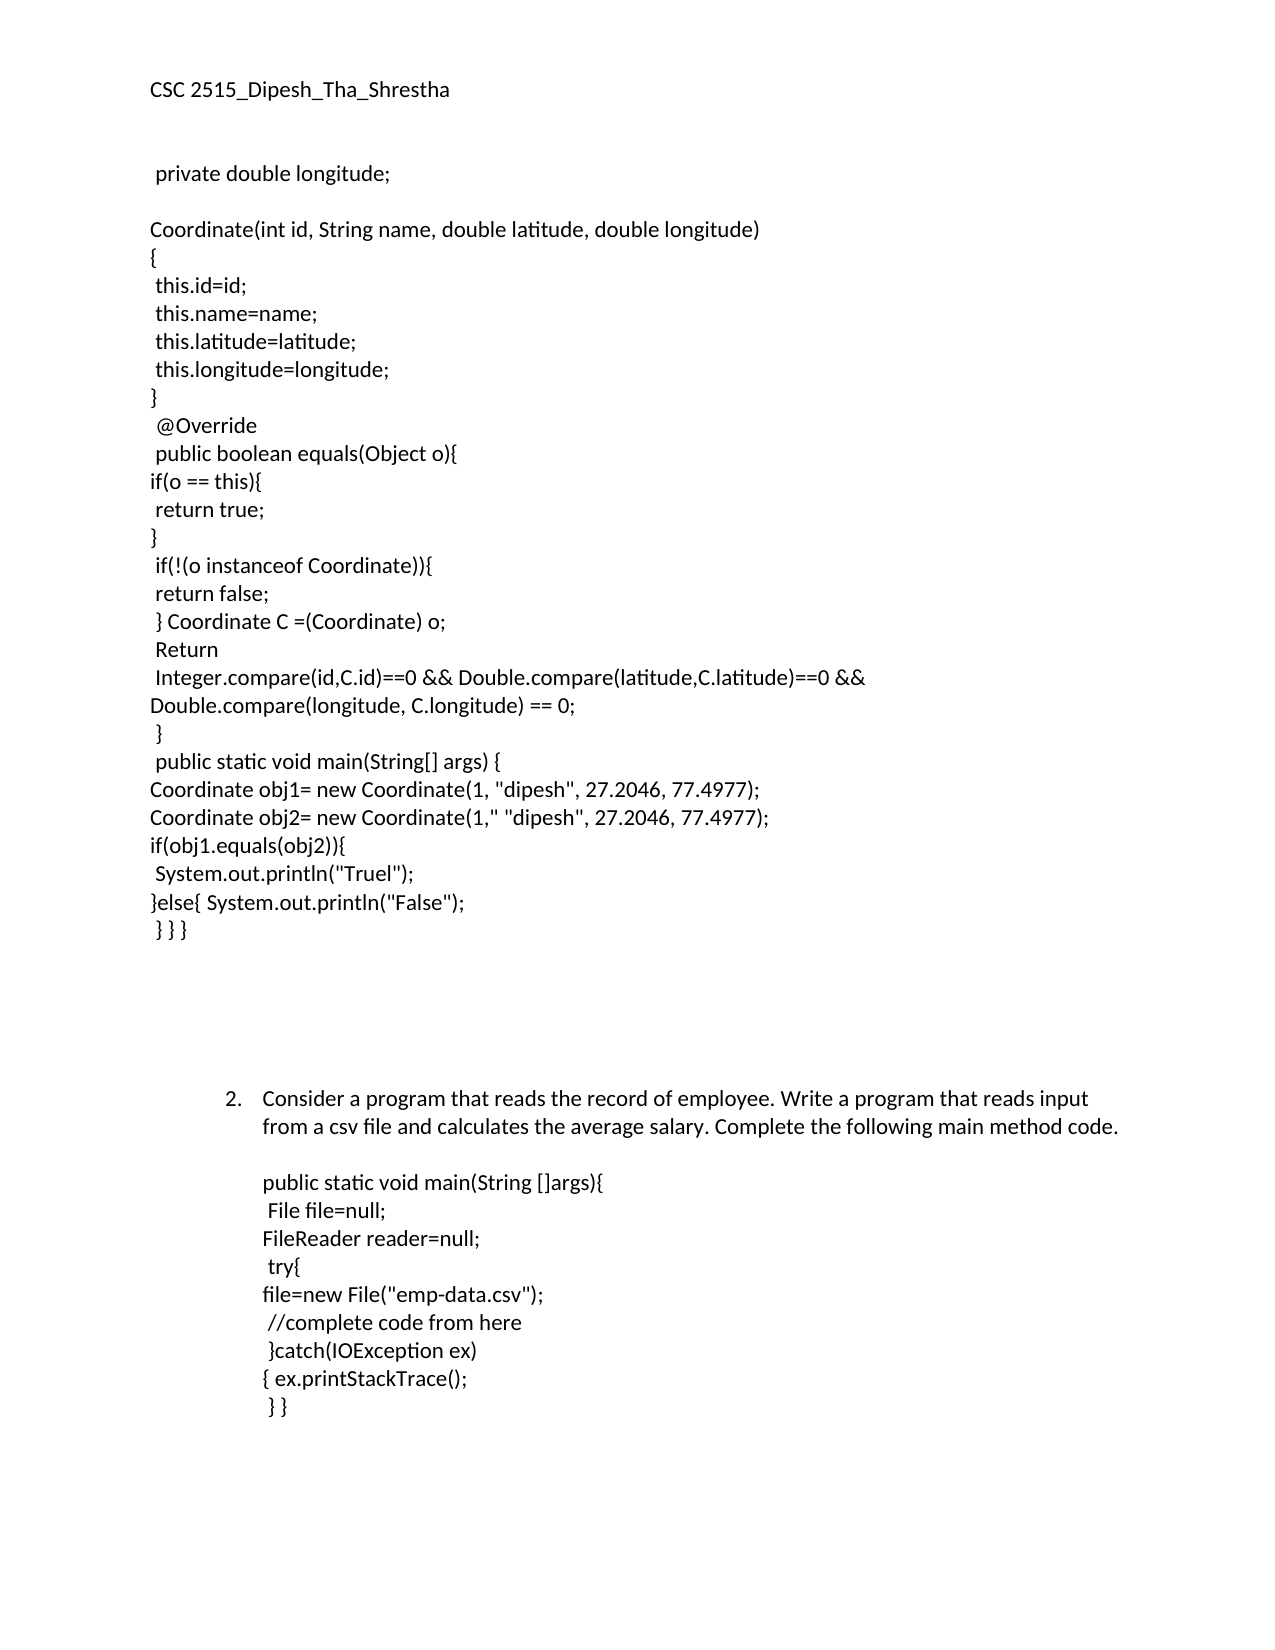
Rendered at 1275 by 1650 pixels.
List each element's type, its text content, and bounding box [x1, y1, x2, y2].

text return false; [150, 579, 1125, 607]
text public static void main(String[] args) { [150, 747, 1125, 776]
text @Override [150, 411, 1125, 439]
text //complete code from here [262, 1308, 1125, 1336]
text Coordinate obj2= new Coordinate(1," "dipesh", 27.2046, 77.4977); [150, 803, 1125, 832]
text public static void main(String []args){ [262, 1168, 1125, 1196]
text } [150, 383, 1125, 411]
text } [150, 523, 1125, 551]
text System.out.println("Truel"); [150, 859, 1125, 888]
text }catch(IOException ex) [262, 1336, 1125, 1364]
text File file=null; [262, 1196, 1125, 1224]
text this.name=name; [150, 299, 1125, 327]
text file=new File("emp-data.csv"); [262, 1280, 1125, 1308]
text if(!(o instanceof Coordinate)){ [150, 551, 1125, 579]
list Consider a program that reads the record of employee. Write a program that reads input from a csv file and calculates the average salary. Complete the following main method code. [225, 1084, 1125, 1140]
text } } } [150, 916, 1125, 944]
text } Coordinate C =(Coordinate) o; [150, 607, 1125, 635]
text this.id=id; [150, 271, 1125, 299]
text Coordinate obj1= new Coordinate(1, "dipesh", 27.2046, 77.4977); [150, 776, 1125, 803]
text this.latitude=latitude; [150, 327, 1125, 355]
text try{ [262, 1252, 1125, 1280]
text { ex.printStackTrace(); [262, 1364, 1125, 1392]
text FileReader reader=null; [262, 1224, 1125, 1252]
text { [150, 243, 1125, 271]
text public boolean equals(Object o){ [150, 439, 1125, 467]
text Return [150, 635, 1125, 663]
text if(o == this){ [150, 467, 1125, 495]
text Coordinate(int id, String name, double latitude, double longitude) [150, 215, 1125, 243]
text Integer.compare(id,C.id)==0 && Double.compare(latitude,C.latitude)==0 && Double.compare(longitude, C.longitude) == 0; [150, 663, 1125, 719]
text } [150, 719, 1125, 747]
text }else{ System.out.println("False"); [150, 888, 1125, 916]
text private double longitude; [150, 159, 1125, 187]
text return true; [150, 495, 1125, 523]
text this.longitude=longitude; [150, 355, 1125, 383]
text } } [262, 1392, 1125, 1420]
text if(obj1.equals(obj2)){ [150, 832, 1125, 859]
